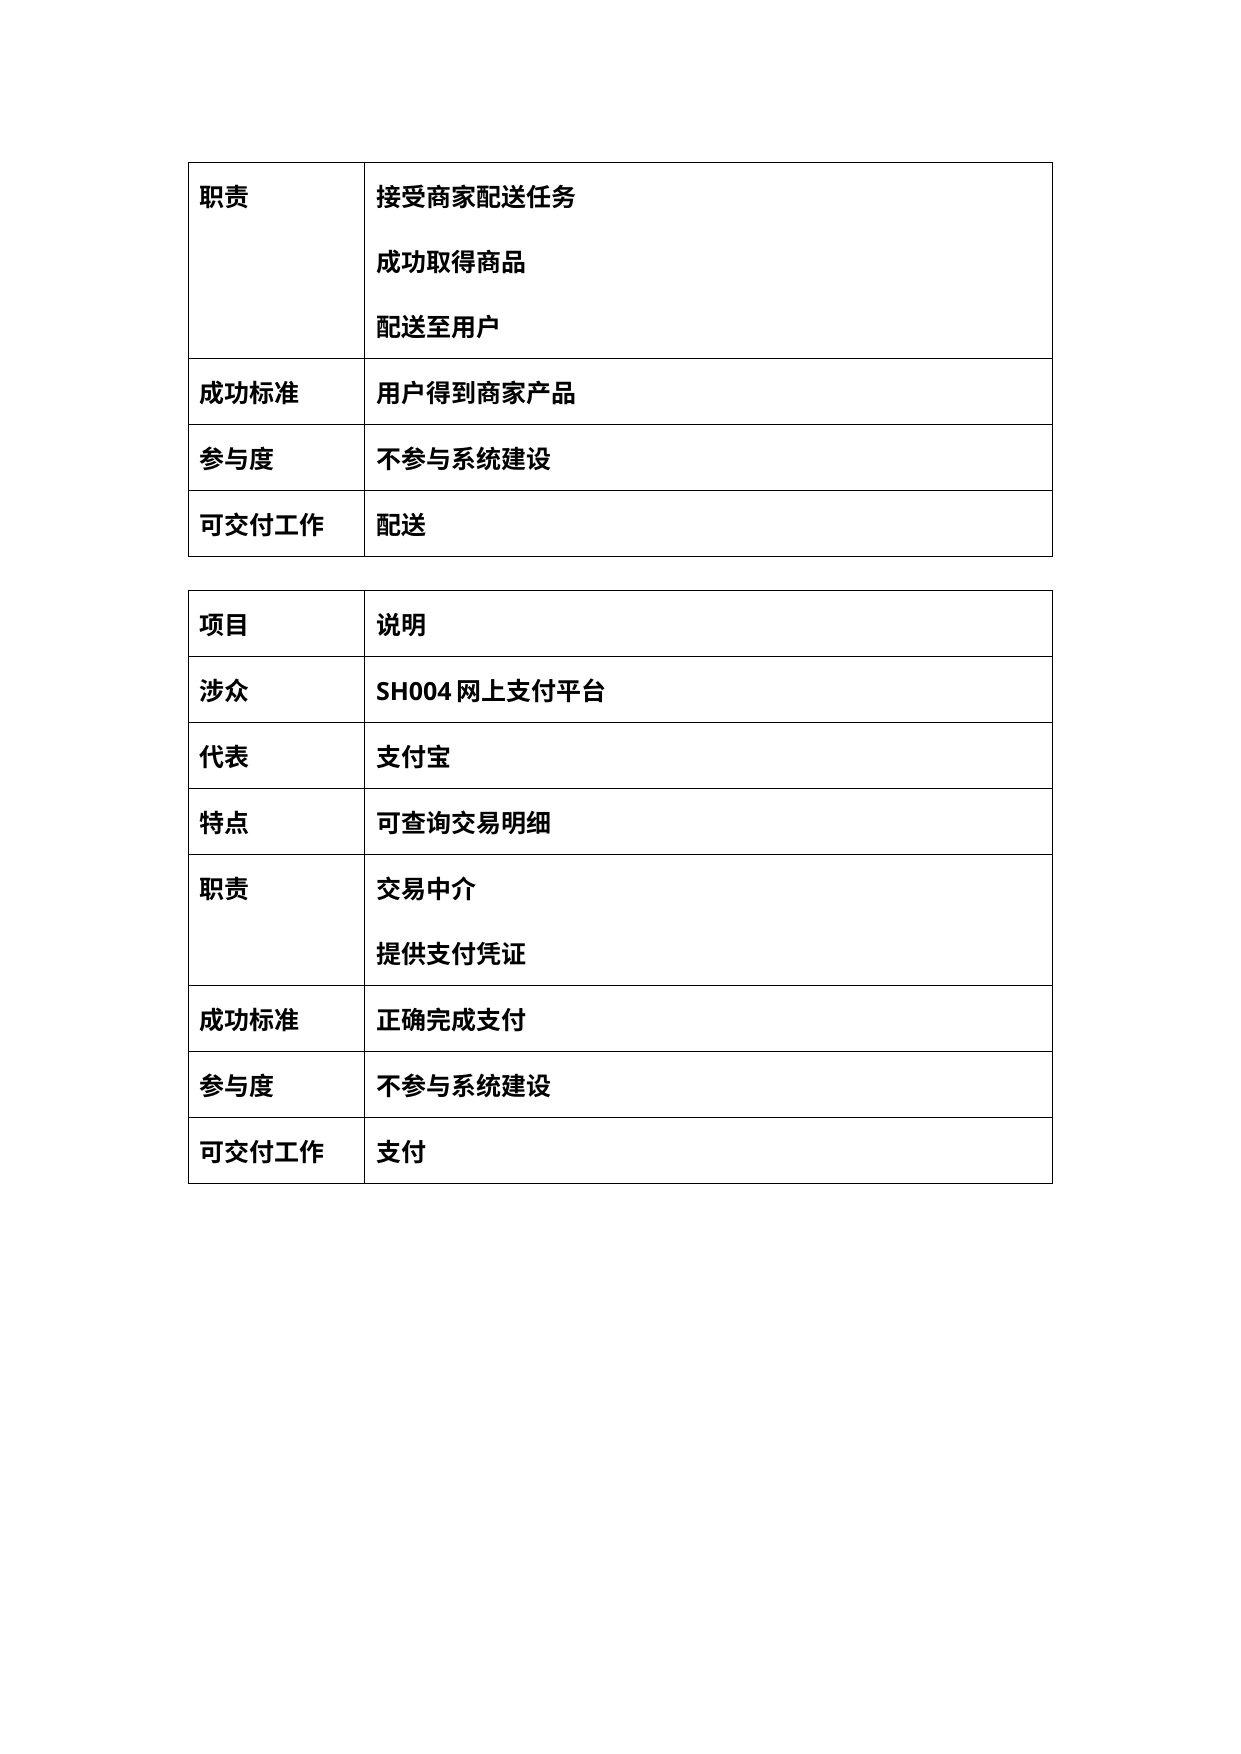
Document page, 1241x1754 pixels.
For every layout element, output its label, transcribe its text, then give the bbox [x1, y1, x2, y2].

table_cell SH004网上支付平台 [365, 657, 1052, 722]
table_cell 职责 [189, 163, 364, 358]
table_cell 参与度 [189, 425, 364, 490]
table_cell 代表 [189, 723, 364, 788]
table_cell 成功标准 [189, 359, 364, 424]
table_cell 可交付工作 [189, 1118, 364, 1183]
table_cell 正确完成支付 [365, 986, 1052, 1051]
table_cell 特点 [189, 789, 364, 854]
table_cell 参与度 [189, 1052, 364, 1117]
table_cell 涉众 [189, 657, 364, 722]
table_cell 交易中介 提供支付凭证 [365, 855, 1052, 985]
table_cell 配送 [365, 491, 1052, 556]
table_cell 接受商家配送任务 成功取得商品 配送至用户 [365, 163, 1052, 358]
table_cell 不参与系统建设 [365, 425, 1052, 490]
table_cell 可交付工作 [189, 491, 364, 556]
table_header 说明 [365, 591, 1052, 656]
table_cell 不参与系统建设 [365, 1052, 1052, 1117]
table_cell 职责 [189, 855, 364, 985]
table_cell 支付宝 [365, 723, 1052, 788]
table_cell 成功标准 [189, 986, 364, 1051]
table_cell 支付 [365, 1118, 1052, 1183]
table_cell 可查询交易明细 [365, 789, 1052, 854]
table_header 项目 [189, 591, 364, 656]
table_cell 用户得到商家产品 [365, 359, 1052, 424]
